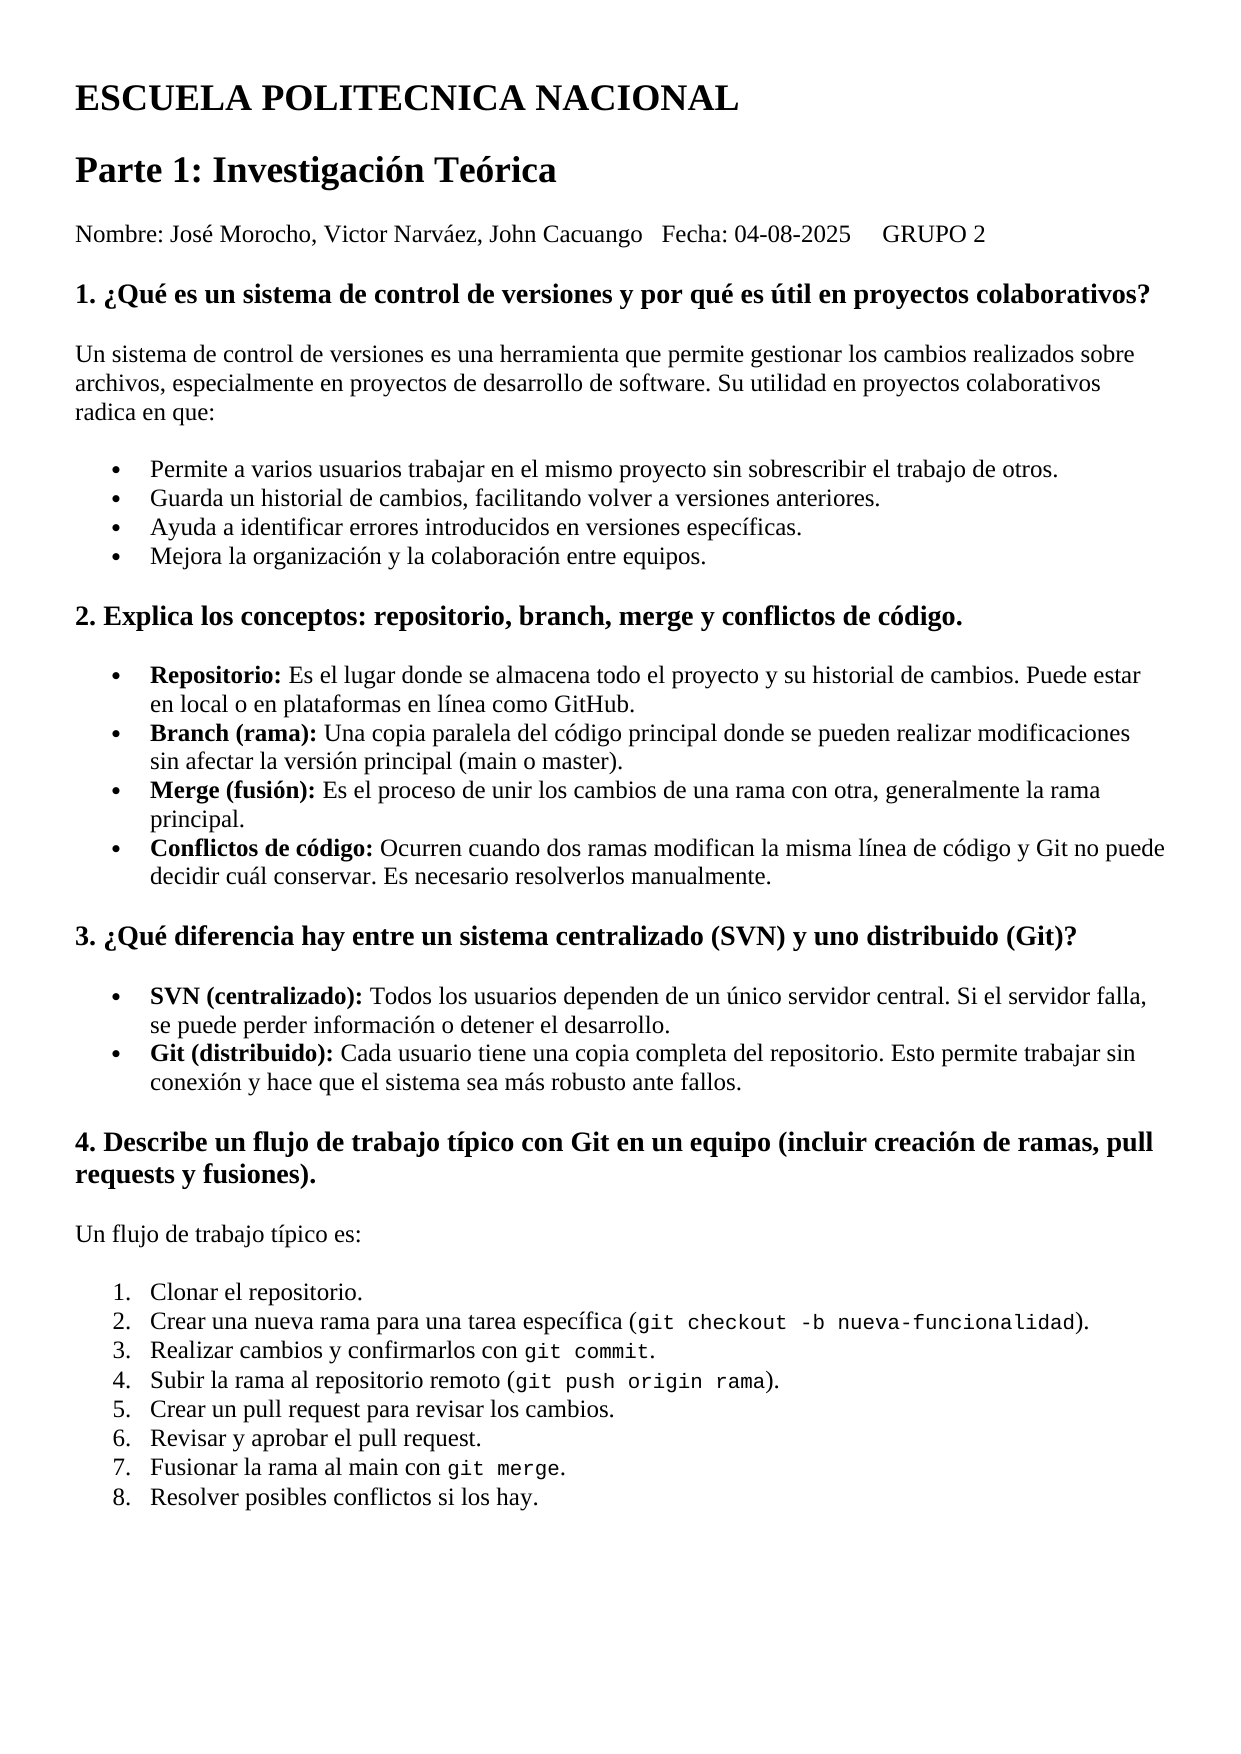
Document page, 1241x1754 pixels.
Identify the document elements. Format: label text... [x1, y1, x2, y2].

list Conflictos de código: Ocurren cuando dos ramas modifican la misma línea de código y Git no puede decidir cuál conservar. Es necesario resolverlos manualmente. [112, 833, 1165, 890]
list Mejora la organización y la colaboración entre equipos. [112, 541, 1165, 569]
list Permite a varios usuarios trabajar en el mismo proyecto sin sobrescribir el trabajo de otros. [112, 454, 1165, 483]
text 3. ¿Qué diferencia hay entre un sistema centralizado (SVN) y uno distribuido (Git)? [75, 919, 1165, 952]
list Git (distribuido): Cada usuario tiene una copia completa del repositorio. Esto permite trabajar sin conexión y hace que el sistema sea más robusto ante fallos. [112, 1038, 1165, 1096]
text Un flujo de trabajo típico es: [75, 1219, 1165, 1248]
text Nombre: José Morocho, Victor Narváez, John Cacuango Fecha: 04-08-2025 GRUPO 2 [75, 219, 1165, 248]
list Branch (rama): Una copia paralela del código principal donde se pueden realizar modificaciones sin afectar la versión principal (main o master). [112, 718, 1165, 775]
list Realizar cambios y confirmarlos con git commit. [112, 1335, 1165, 1365]
list Subir la rama al repositorio remoto (git push origin rama). [112, 1365, 1165, 1394]
list Crear un pull request para revisar los cambios. [112, 1394, 1165, 1423]
text Parte 1: Investigación Teórica [75, 147, 1165, 190]
list Revisar y aprobar el pull request. [112, 1423, 1165, 1452]
text 4. Describe un flujo de trabajo típico con Git en un equipo (incluir creación de ramas, pull requests y fusiones). [75, 1125, 1165, 1190]
text Un sistema de control de versiones es una herramienta que permite gestionar los cambios realizados sobre archivos, especialmente en proyectos de desarrollo de software. Su utilidad en proyectos colaborativos radica en que: [75, 339, 1165, 425]
text ESCUELA POLITECNICA NACIONAL [75, 75, 1165, 118]
list Repositorio: Es el lugar donde se almacena todo el proyecto y su historial de cambios. Puede estar en local o en plataformas en línea como GitHub. [112, 660, 1165, 718]
list Clonar el repositorio. [112, 1277, 1165, 1306]
list Guarda un historial de cambios, facilitando volver a versiones anteriores. [112, 483, 1165, 512]
list Fusionar la rama al main con git merge. [112, 1452, 1165, 1482]
list SVN (centralizado): Todos los usuarios dependen de un único servidor central. Si el servidor falla, se puede perder información o detener el desarrollo. [112, 981, 1165, 1038]
list Ayuda a identificar errores introducidos en versiones específicas. [112, 512, 1165, 541]
text 1. ¿Qué es un sistema de control de versiones y por qué es útil en proyectos colaborativos? [75, 277, 1165, 310]
list Crear una nueva rama para una tarea específica (git checkout -b nueva-funcionalidad). [112, 1306, 1165, 1335]
text 2. Explica los conceptos: repositorio, branch, merge y conflictos de código. [75, 599, 1165, 631]
list Merge (fusión): Es el proceso de unir los cambios de una rama con otra, generalmente la rama principal. [112, 775, 1165, 833]
list Resolver posibles conflictos si los hay. [112, 1482, 1165, 1510]
